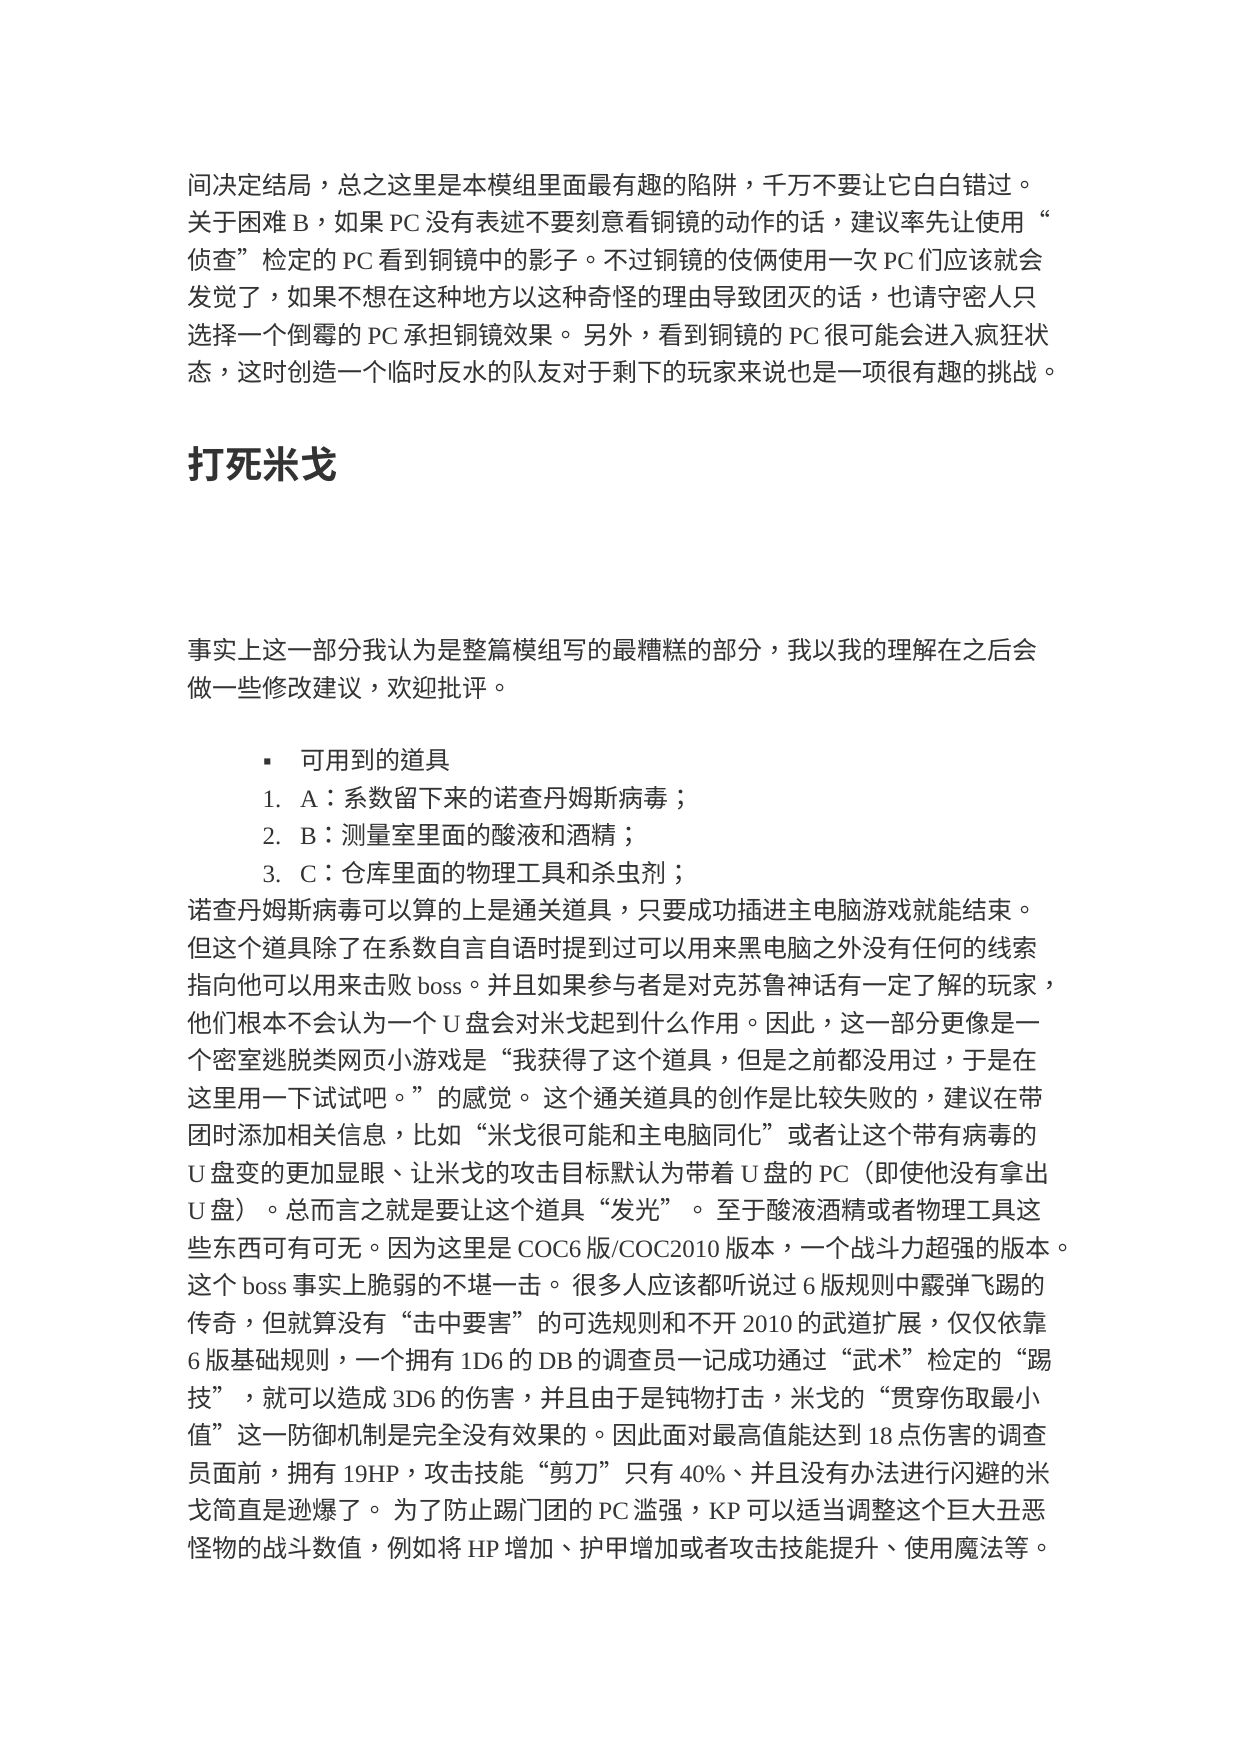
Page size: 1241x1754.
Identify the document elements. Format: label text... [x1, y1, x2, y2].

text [187, 890, 1053, 1565]
text 事实上这一部分我认为是整篇模组写的最糟糕的部分，我以我的理解在之后会做一些修改建议，欢迎批评。 [187, 630, 1053, 705]
list 可用到的道具 [262, 740, 1053, 778]
list A：系数留下来的诺查丹姆斯病毒； [262, 778, 1053, 815]
list B：测量室里面的酸液和酒精； [262, 815, 1053, 853]
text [187, 164, 1053, 389]
list C：仓库里面的物理工具和杀虫剂； [262, 853, 1053, 890]
subtitle 打死米戈 [187, 424, 1053, 499]
